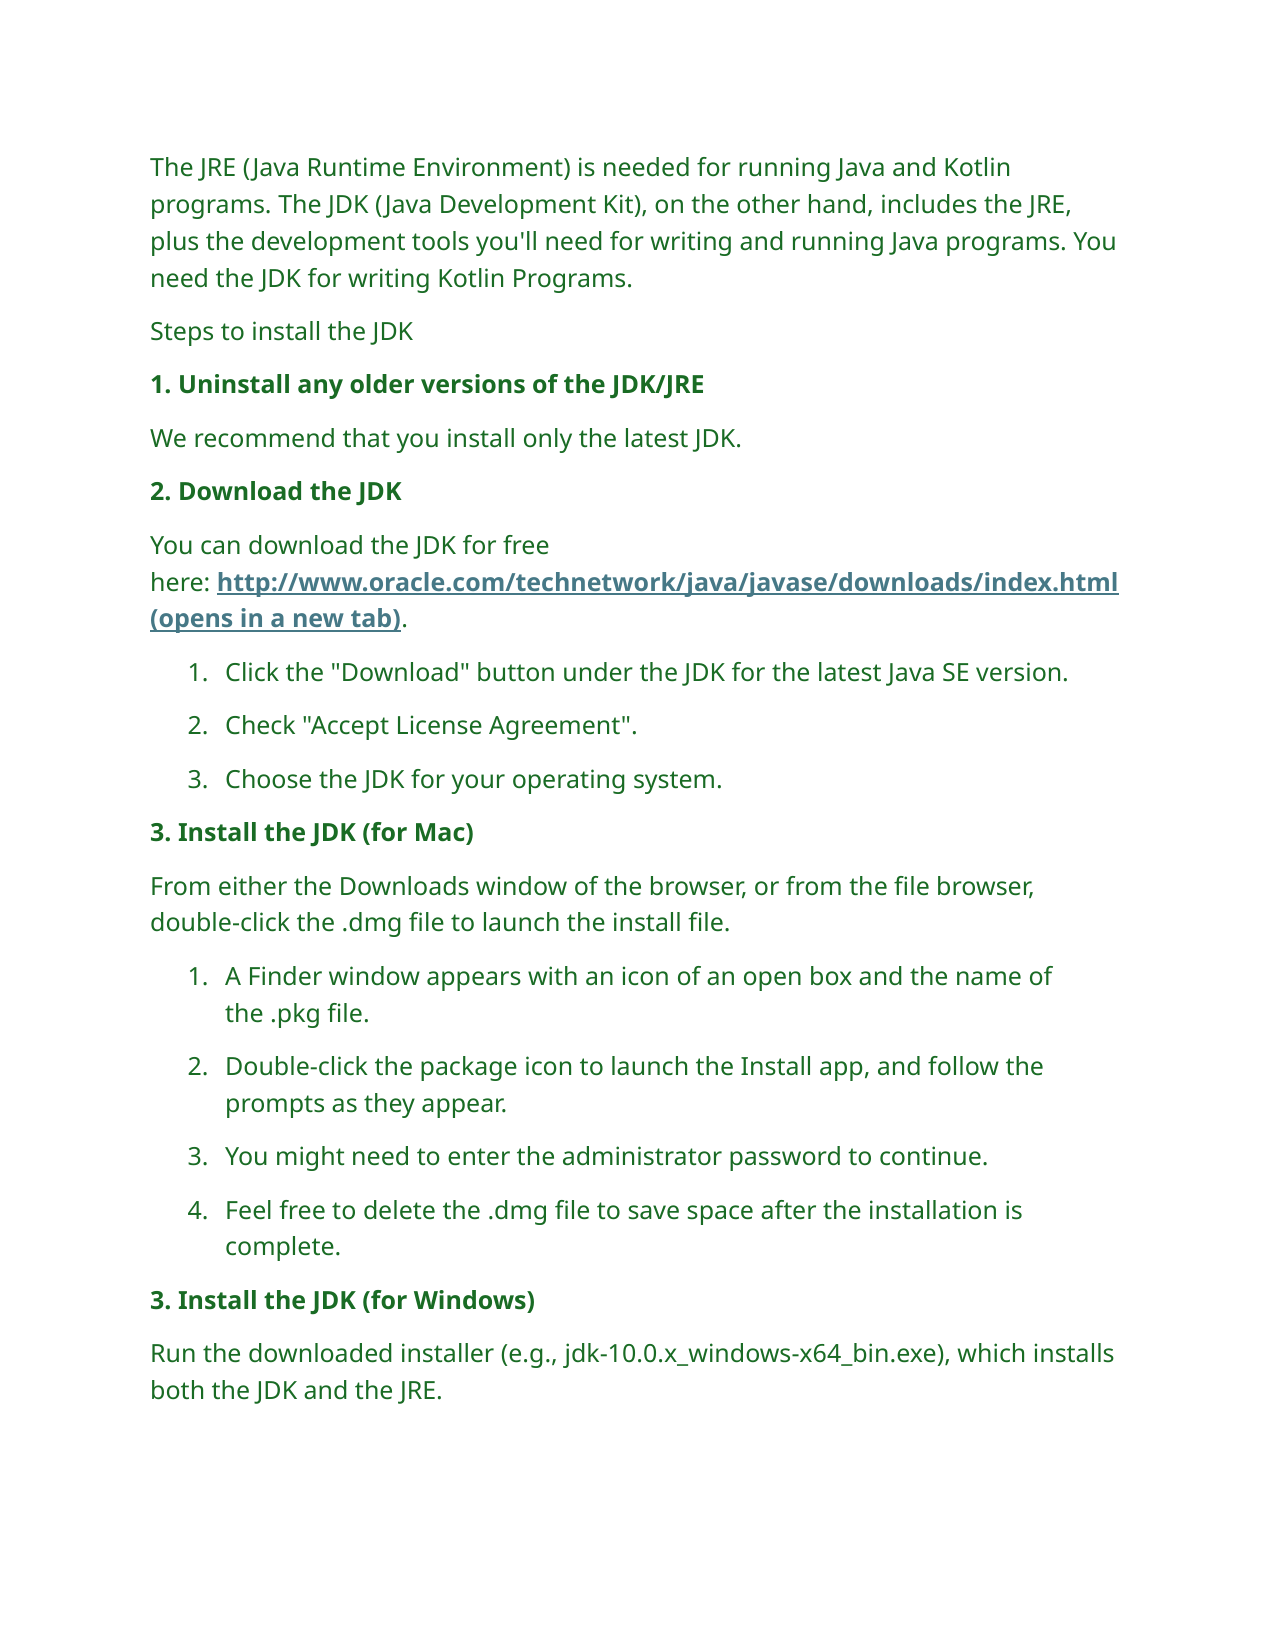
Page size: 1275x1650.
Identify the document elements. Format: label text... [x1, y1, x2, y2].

text Run the downloaded installer (e.g., jdk-10.0.x_windows-x64_bin.exe), which installs both the JDK and the JRE. [150, 1336, 1125, 1407]
text From either the Downloads window of the browser, or from the file browser, double-click the .dmg file to launch the install file. [150, 868, 1125, 939]
text 3. Install the JDK (for Windows) [150, 1282, 1125, 1317]
text 3. Install the JDK (for Mac) [150, 815, 1125, 849]
list Check "Accept License Agreement". [187, 708, 1125, 742]
list Feel free to delete the .dmg file to save space after the installation is complete. [187, 1192, 1125, 1263]
text The JRE (Java Runtime Environment) is needed for running Java and Kotlin programs. The JDK (Java Development Kit), on the other hand, includes the JRE, plus the development tools you'll need for writing and running Java programs. You need the JDK for writing Kotlin Programs. [150, 150, 1125, 294]
text You can download the JDK for free here: http://www.oracle.com/technetwork/java/javase/downloads/index.html(opens in a new tab). [150, 527, 1125, 635]
text We recommend that you install only the latest JDK. [150, 421, 1125, 455]
list You might need to enter the administrator password to continue. [187, 1139, 1125, 1173]
list Choose the JDK for your operating system. [187, 761, 1125, 795]
list Click the "Download" button under the JDK for the latest Java SE version. [187, 654, 1125, 688]
text Steps to install the JDK [150, 314, 1125, 348]
text 1. Uninstall any older versions of the JDK/JRE [150, 367, 1125, 401]
list A Finder window appears with an icon of an open box and the name of the .pkg file. [187, 958, 1125, 1029]
list Double-click the package icon to launch the Install app, and follow the prompts as they appear. [187, 1049, 1125, 1119]
text 2. Download the JDK [150, 474, 1125, 508]
